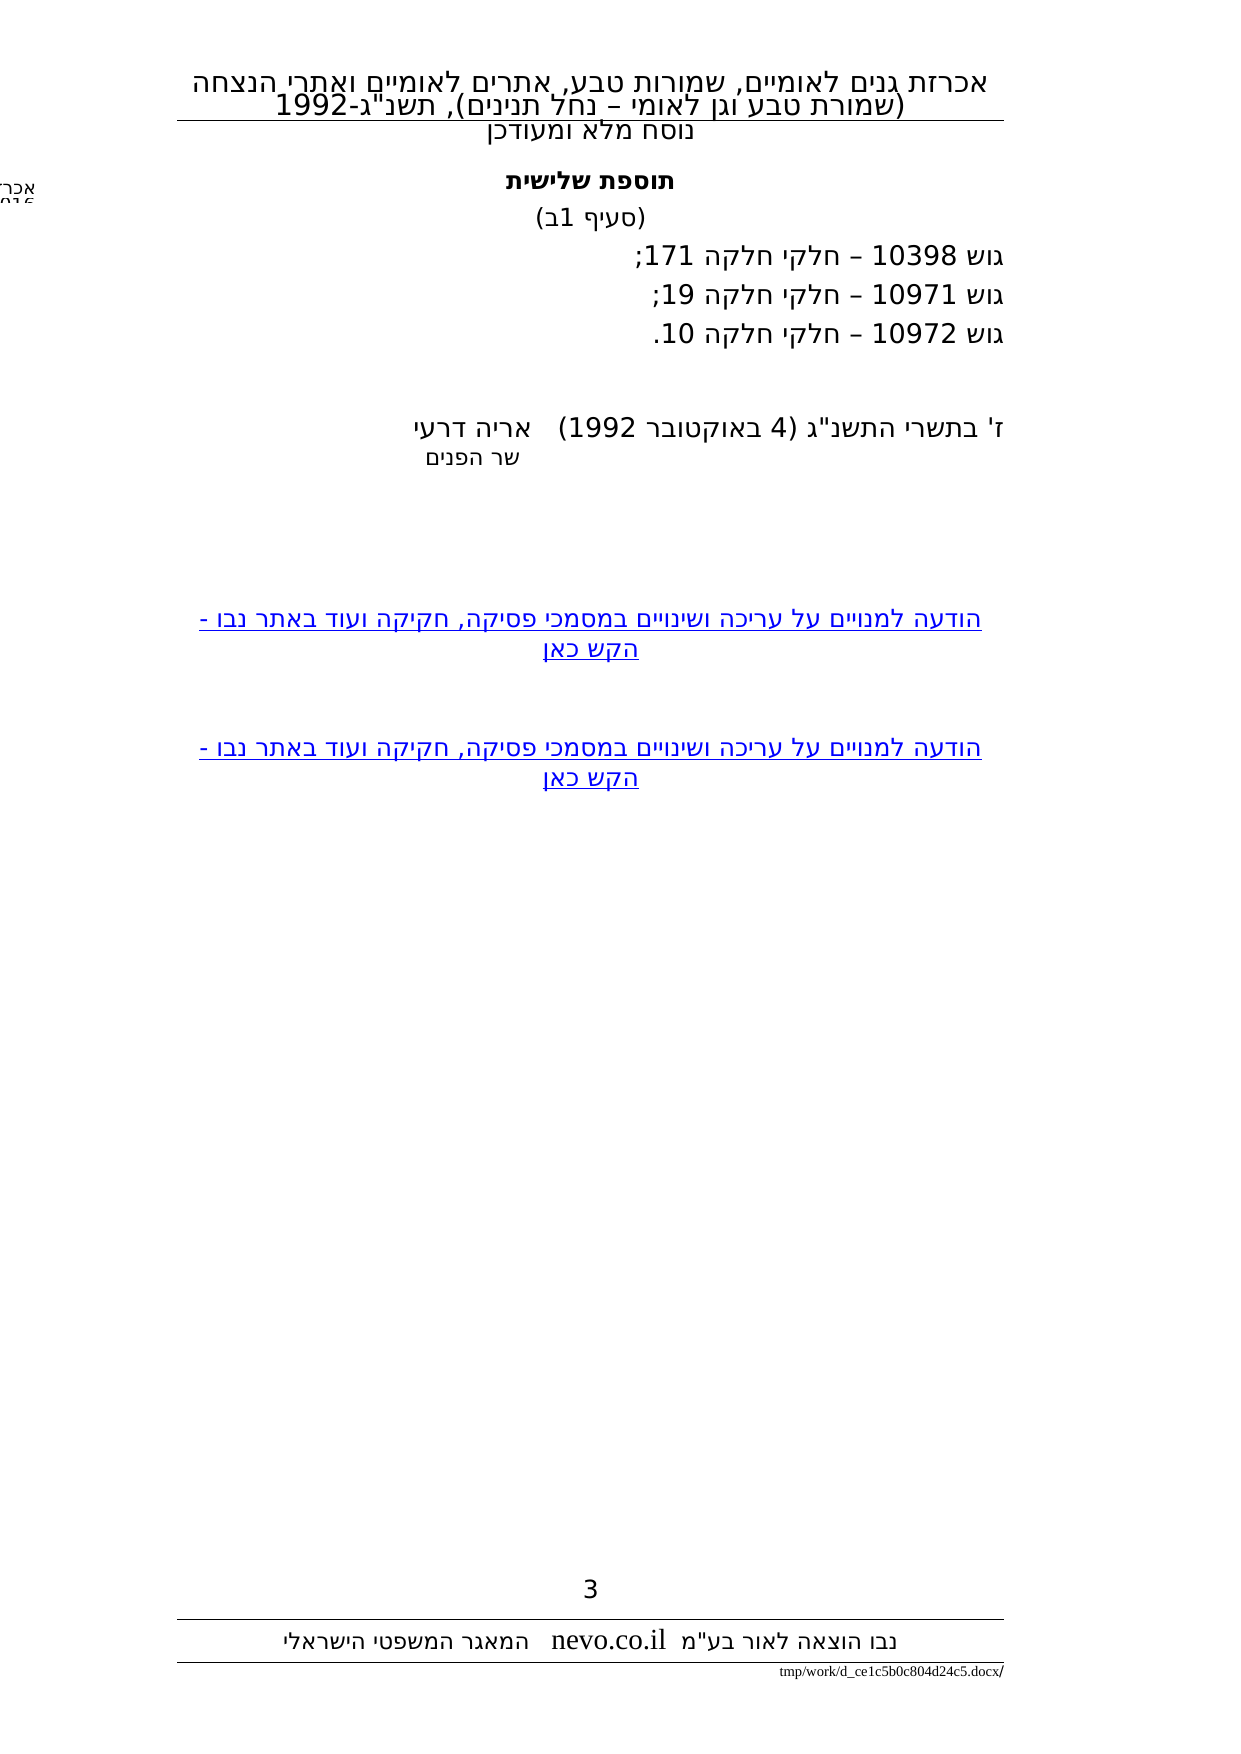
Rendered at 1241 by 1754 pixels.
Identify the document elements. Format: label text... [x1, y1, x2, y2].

text שר הפנים [177, 444, 1004, 471]
text גוש 10972 – חלקי חלקה 10. [177, 318, 1004, 349]
text (סעיף 1ב) [177, 203, 1004, 232]
text ז' בתשרי התשנ"ג (4 באוקטובר 1992) אריה דרעי [177, 413, 1004, 444]
text הודעה למנויים על עריכה ושינויים במסמכי פסיקה, חקיקה ועוד באתר נבו - הקש כאן [177, 734, 1004, 792]
text גוש 10398 – חלקי חלקה 171; [177, 240, 1004, 271]
text הודעה למנויים על עריכה ושינויים במסמכי פסיקה, חקיקה ועוד באתר נבו - הקש כאן [177, 605, 1004, 663]
text תוספת שלישית [177, 167, 1004, 196]
text גוש 10971 – חלקי חלקה 19; [177, 279, 1004, 311]
